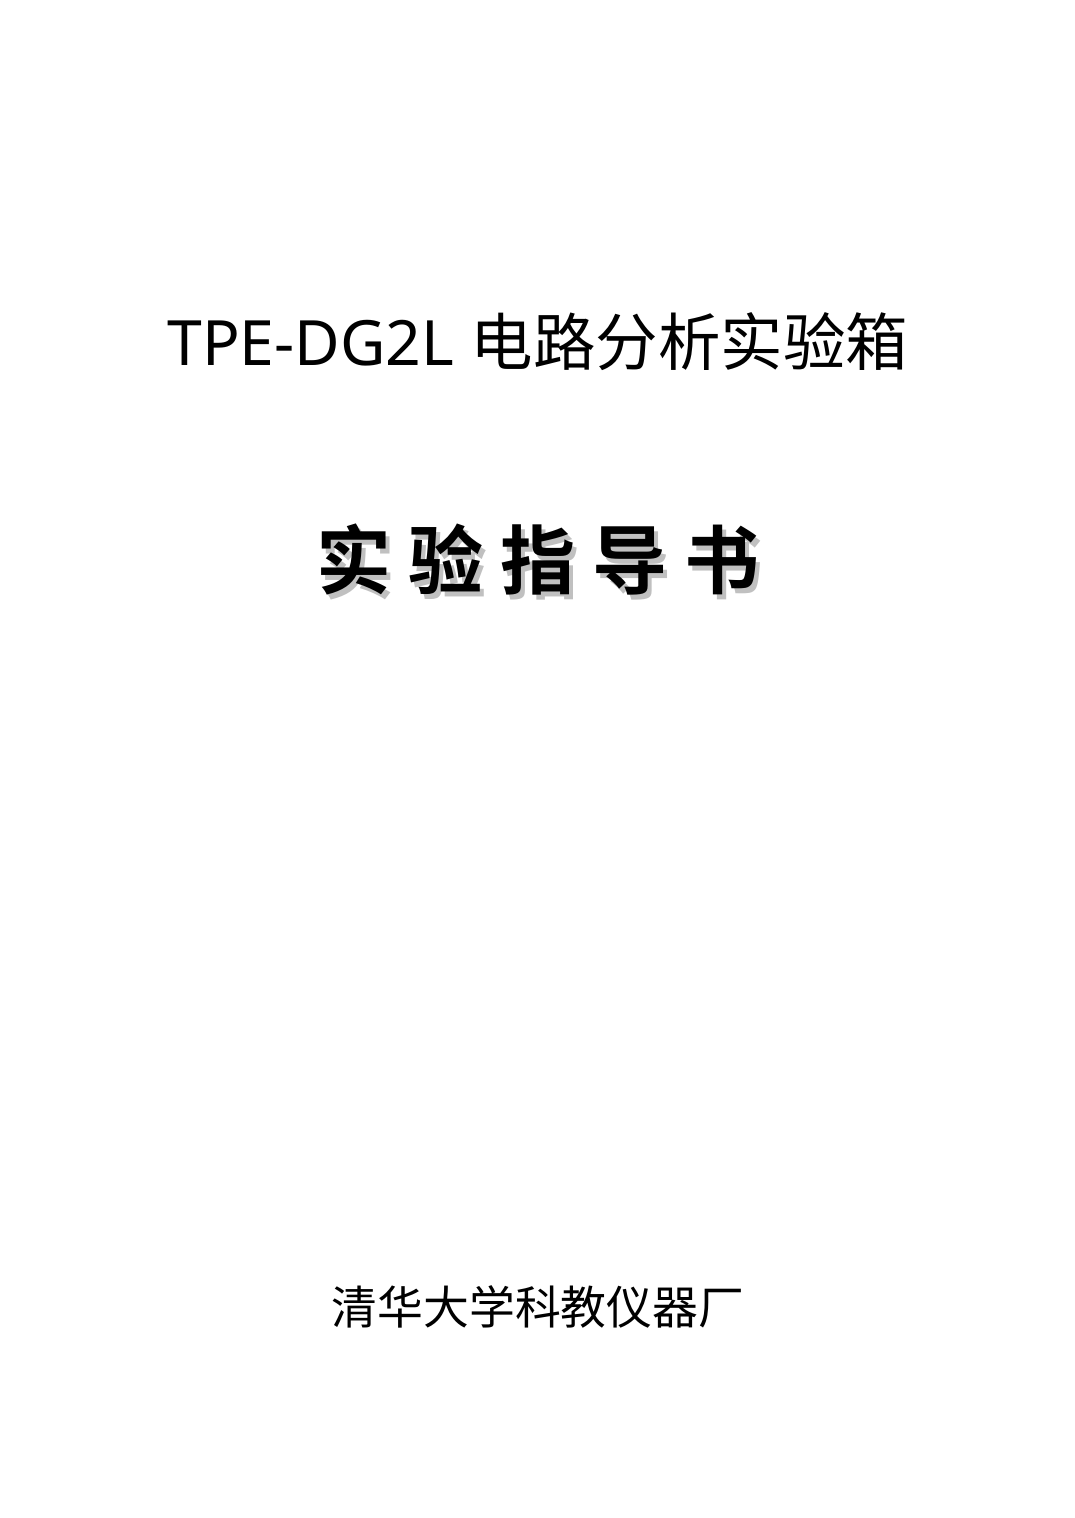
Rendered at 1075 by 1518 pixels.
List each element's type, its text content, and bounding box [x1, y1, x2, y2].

text TPE-DG2L 电路分析实验箱 [96, 292, 979, 383]
title 实 验 指 导 书 [96, 502, 979, 611]
text 清华大学科教仪器厂 [96, 1272, 979, 1338]
